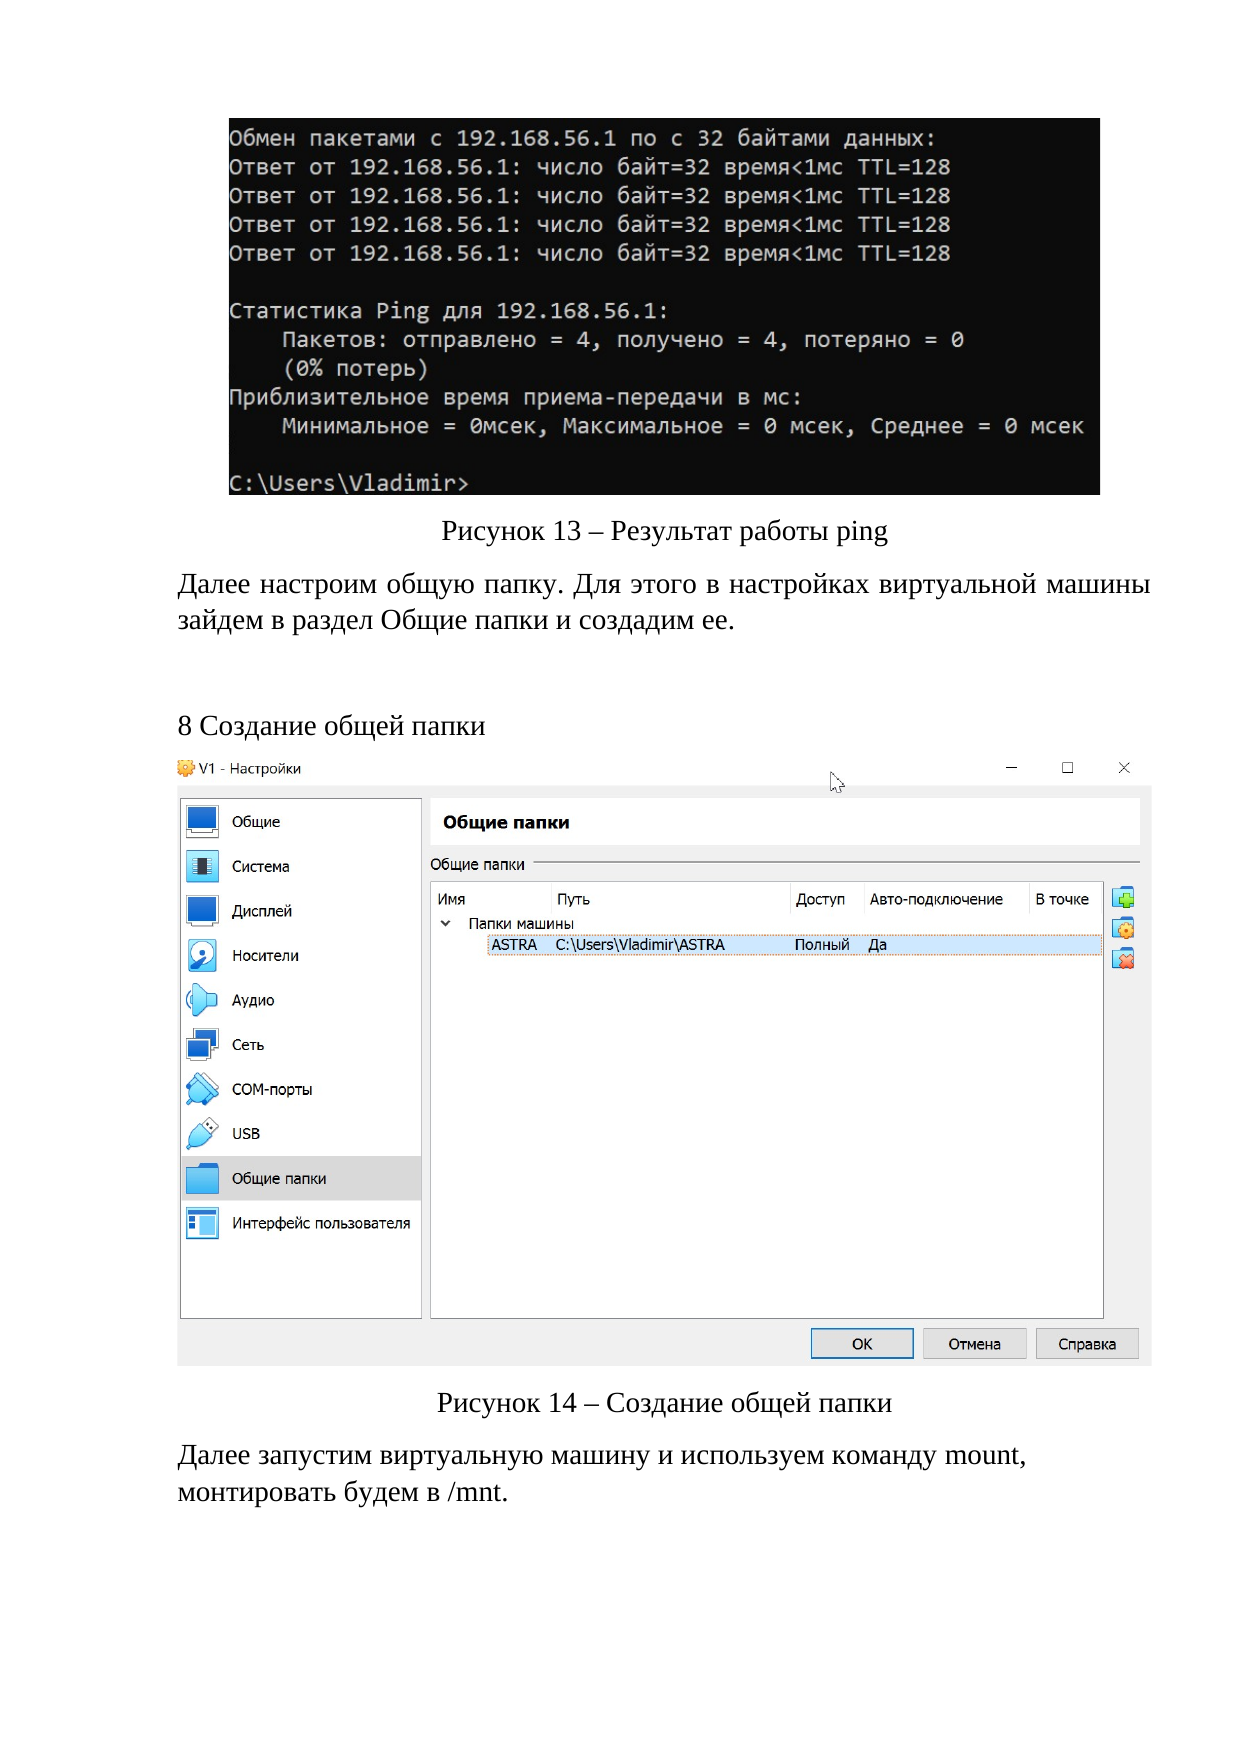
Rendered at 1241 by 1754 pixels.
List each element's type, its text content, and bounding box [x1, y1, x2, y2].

text 8 Создание общей папки [177, 708, 1152, 742]
text Далее настроим общую папку. Для этого в настройках виртуальной машины зайдем в раздел Общие папки и создадим ее. [177, 566, 1152, 636]
text Рисунок 14 – Создание общей папки [177, 1385, 1152, 1418]
picture [228, 118, 1100, 495]
picture [177, 760, 1152, 1366]
text Рисунок 13 – Результат работы ping [177, 513, 1152, 547]
text Далее запустим виртуальную машину и используем команду mount, монтировать будем в /mnt. [177, 1437, 1152, 1507]
